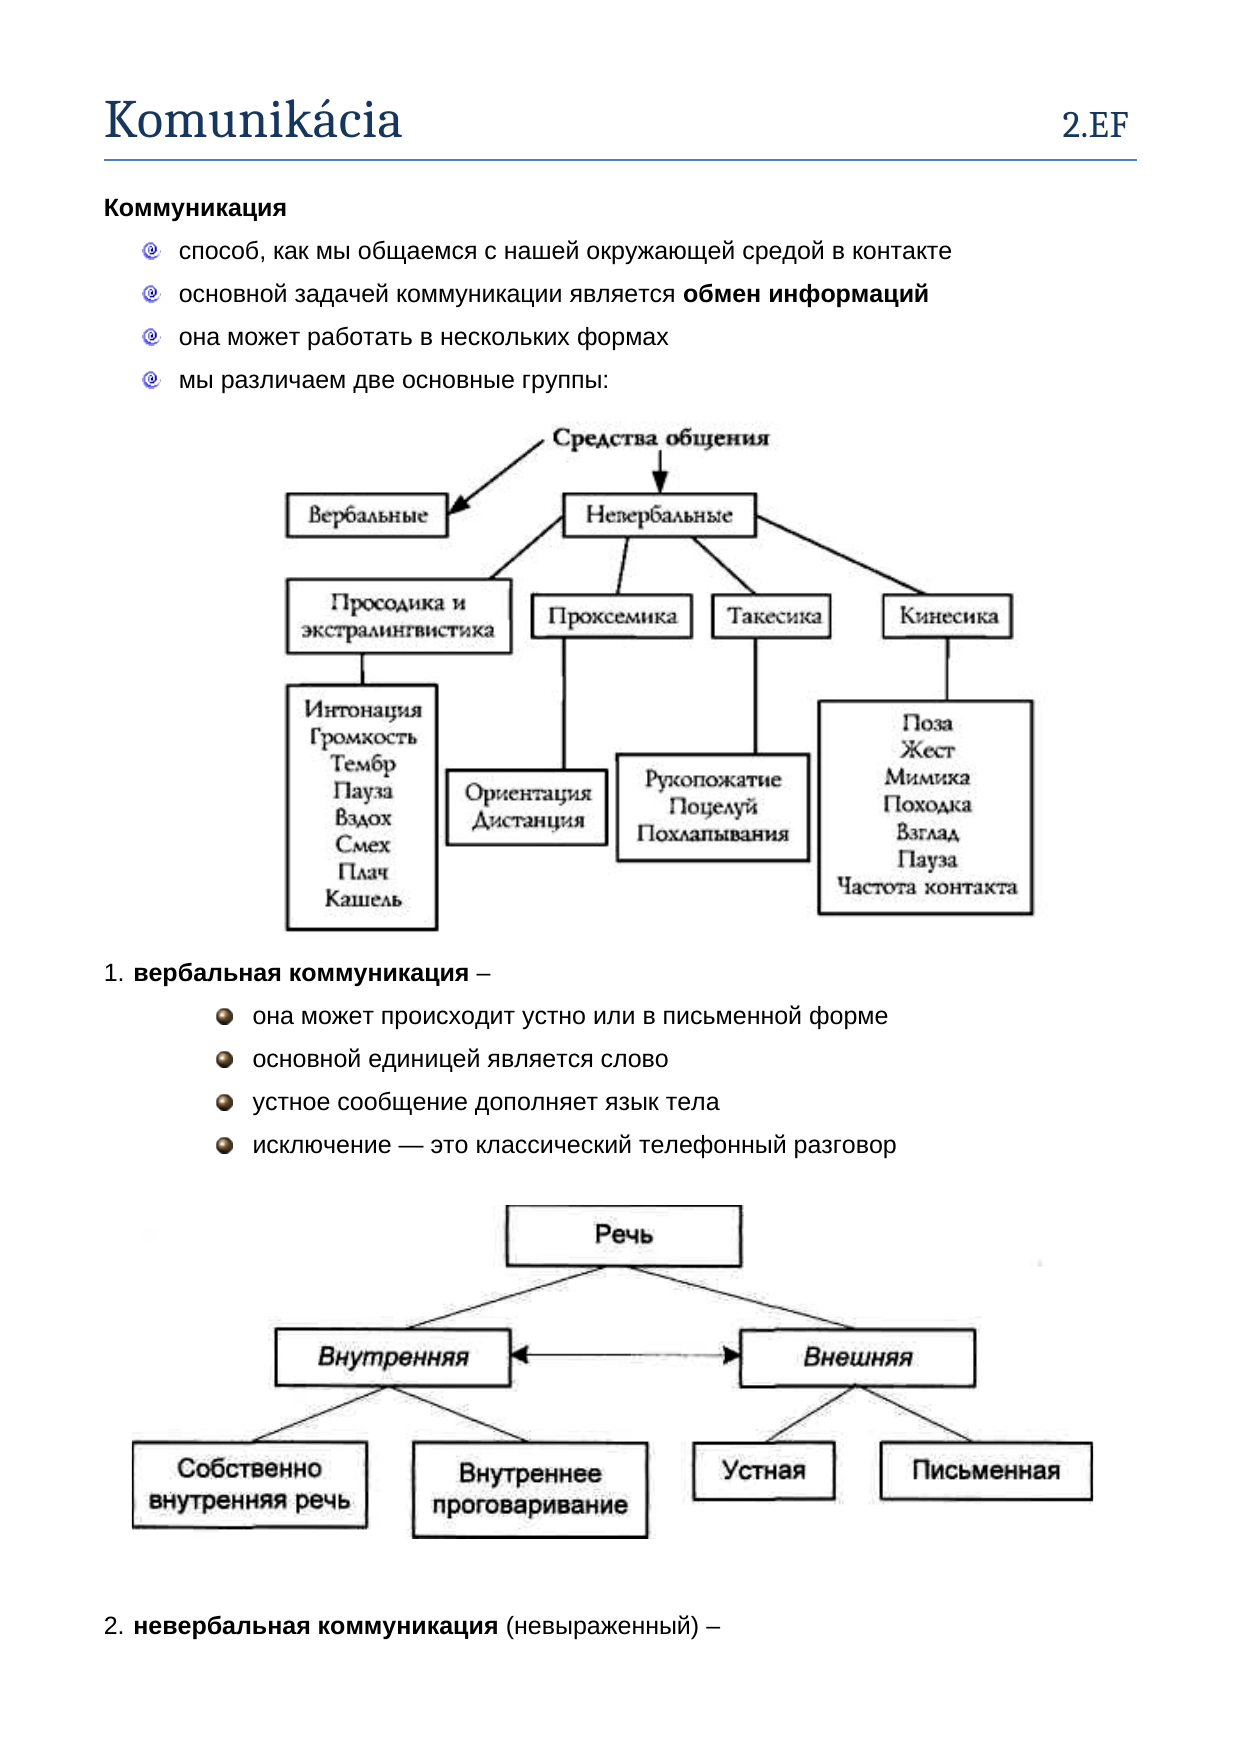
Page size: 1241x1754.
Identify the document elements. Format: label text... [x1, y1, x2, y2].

picture [142, 285, 161, 303]
list устное сообщение дополняет язык тела [215, 1087, 1137, 1116]
picture [255, 408, 1060, 944]
picture [142, 328, 161, 346]
list способ, как мы общаемся с нашей окружающей средой в контакте [141, 236, 1137, 264]
picture [215, 1093, 233, 1111]
picture [215, 1007, 233, 1025]
picture [142, 242, 161, 260]
list oна может работать в нескольких формах [141, 322, 1137, 351]
list мы различаем две основные группы: [141, 365, 1137, 394]
list вербальная коммуникация – [103, 958, 1137, 986]
picture [131, 1205, 1094, 1539]
title Komunikácia 2.EF [103, 89, 1137, 161]
list oсновной единицей является слово [215, 1044, 1137, 1073]
picture [215, 1136, 233, 1154]
list невербальная коммуникация (невыраженный) – [103, 1611, 1137, 1640]
picture [142, 371, 161, 389]
picture [215, 1050, 233, 1068]
list онa может происходит устно или в письменной форме [215, 1001, 1137, 1029]
list oсновной задачей коммуникации является обмен информаций [141, 279, 1137, 308]
list исключение — это классический телефонный разговор [215, 1130, 1137, 1159]
text Коммуникация [103, 193, 1137, 221]
